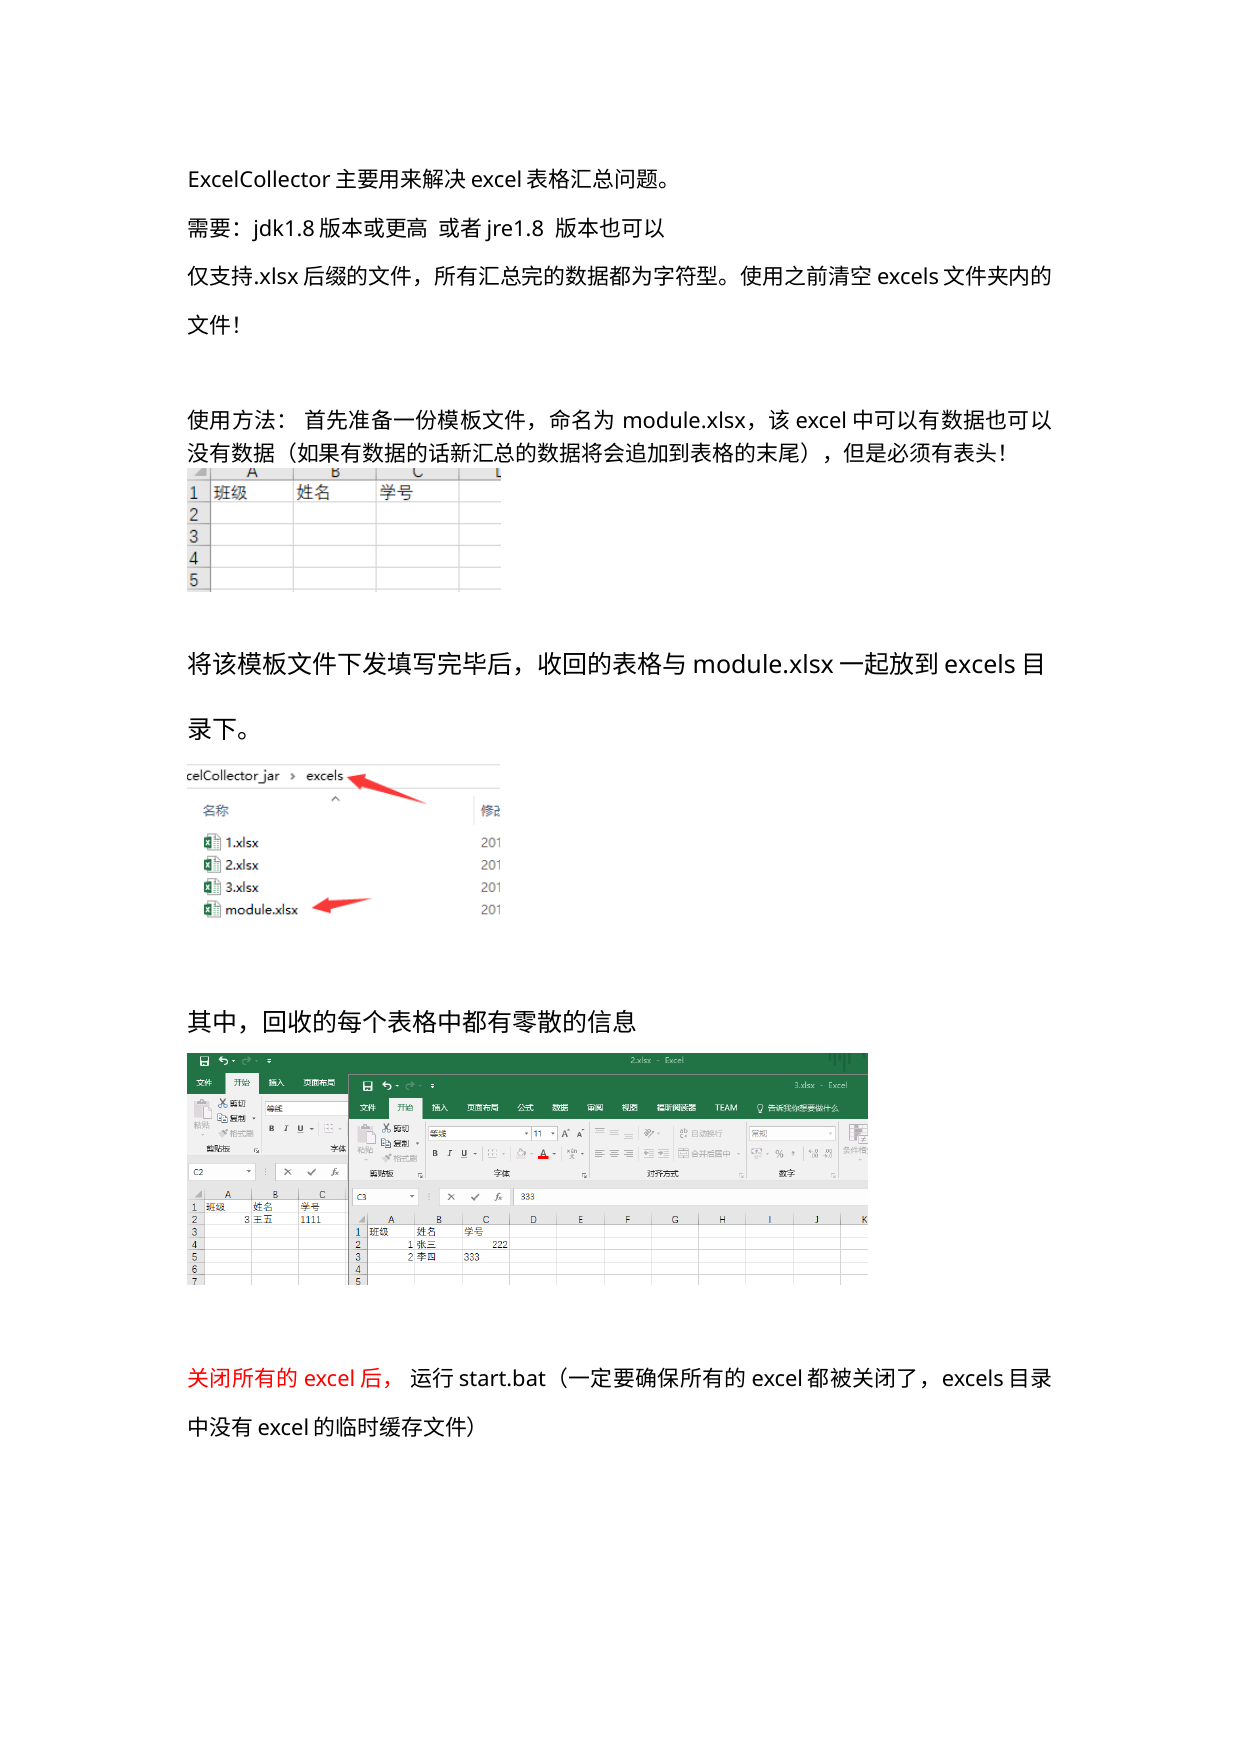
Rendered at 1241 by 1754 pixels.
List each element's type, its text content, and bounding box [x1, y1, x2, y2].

text 将该模板文件下发填写完毕后，收回的表格与module.xlsx一起放到excels目录下。 [187, 631, 1053, 761]
text 仅支持.xlsx后缀的文件，所有汇总完的数据都为字符型。使用之前清空excels文件夹内的文件！ [187, 259, 1053, 340]
text 其中，回收的每个表格中都有零散的信息 [187, 988, 1053, 1053]
text ExcelCollector主要用来解决excel表格汇总问题。 [187, 162, 1053, 194]
text 需要：jdk1.8版本或更高 或者jre1.8 版本也可以 [187, 210, 1053, 243]
picture [187, 468, 501, 592]
text 使用方法： 首先准备一份模板文件，命名为module.xlsx，该excel中可以有数据也可以没有数据（如果有数据的话新汇总的数据将会追加到表格的末尾），但是必须有表头！ [187, 403, 1053, 468]
picture [187, 760, 500, 925]
picture [187, 1053, 868, 1285]
text 关闭所有的excel后， 运行start.bat（一定要确保所有的excel都被关闭了，excels目录中没有excel的临时缓存文件） [187, 1361, 1053, 1442]
